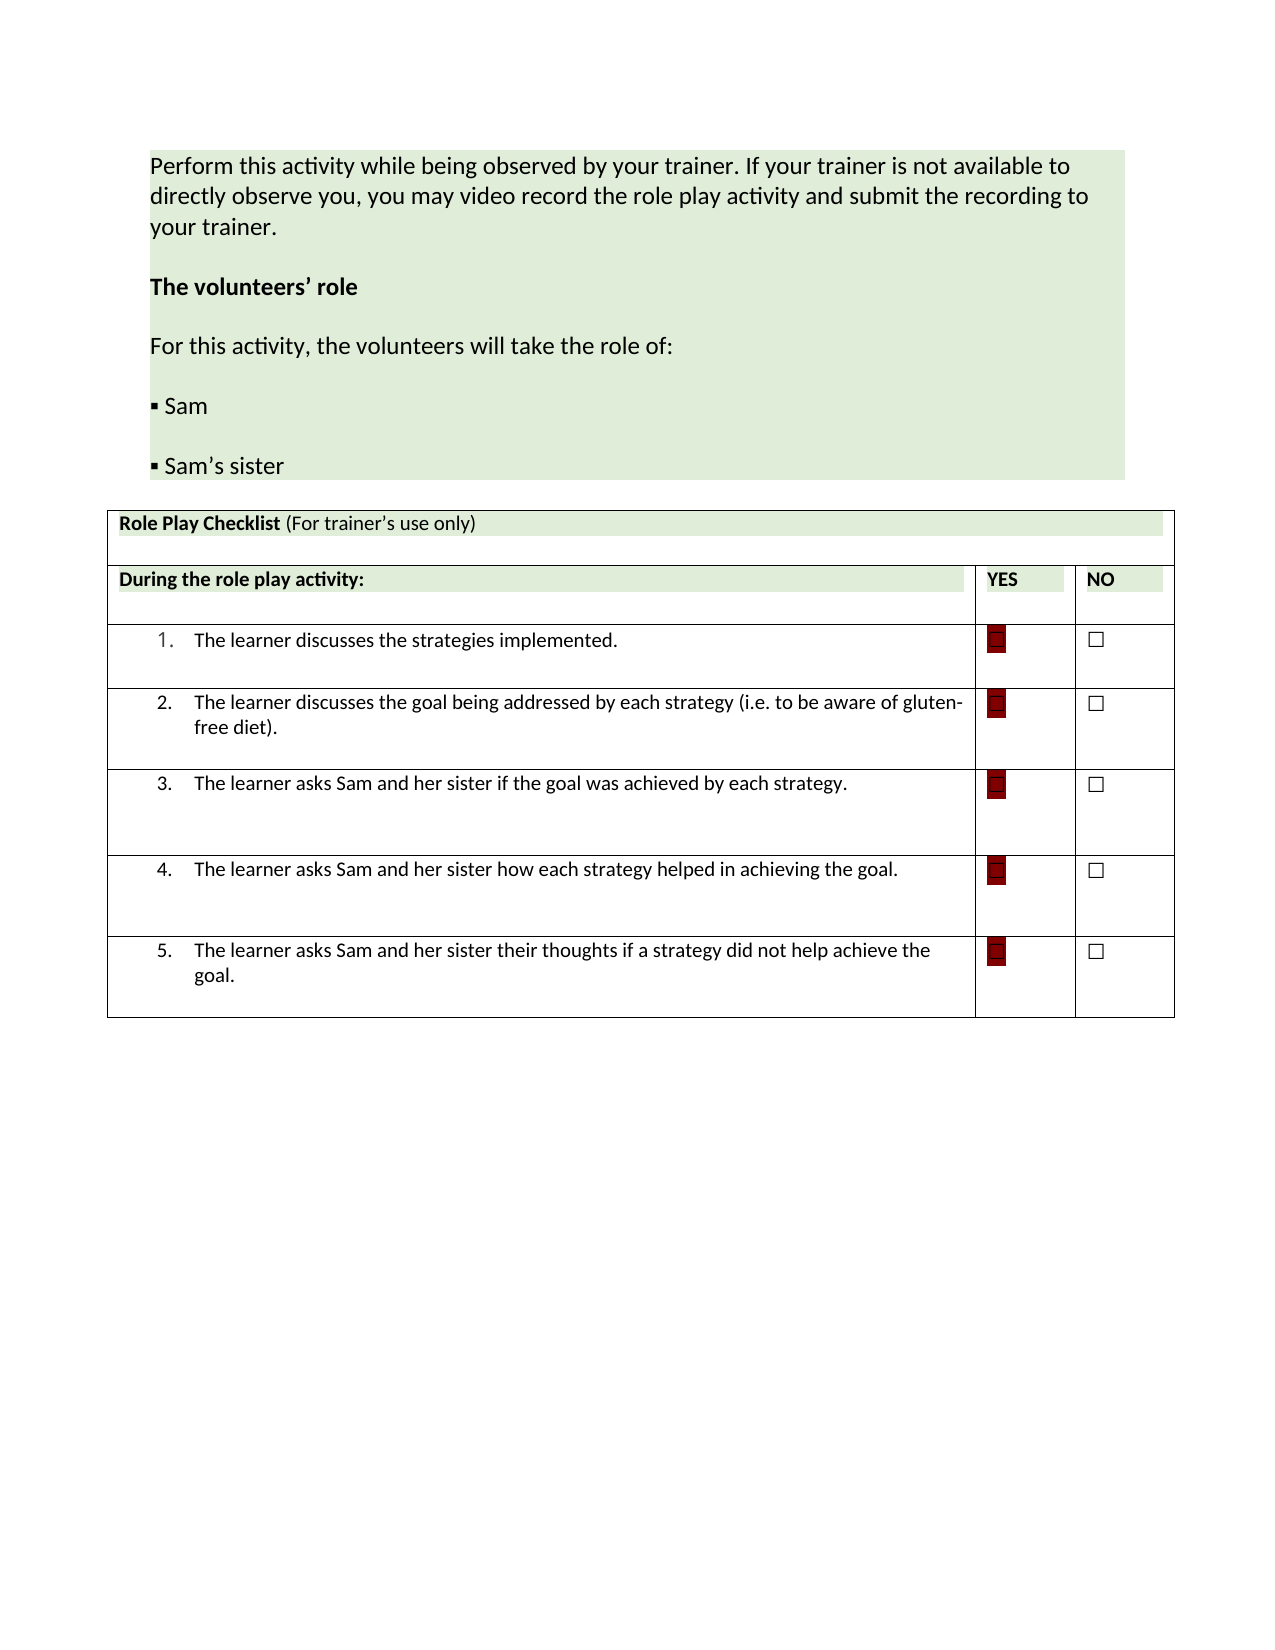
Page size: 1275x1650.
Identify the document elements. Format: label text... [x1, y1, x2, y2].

table_cell NO [1076, 566, 1174, 624]
table_cell ☐ [1076, 856, 1174, 936]
table_cell The learner asks Sam and her sister how each strategy helped in achieving the goal. [108, 856, 975, 936]
table_cell The learner discusses the strategies implemented. [108, 625, 975, 688]
table_cell The learner discusses the goal being addressed by each strategy (i.e. to be aware of gluten-free diet). [108, 689, 975, 769]
table_cell ☐ [1076, 689, 1174, 769]
table_cell ☐ [976, 937, 1075, 1017]
table_header Role Play Checklist (For trainer’s use only) [108, 511, 1174, 565]
table_cell YES [976, 566, 1075, 624]
table_cell The learner asks Sam and her sister their thoughts if a strategy did not help achieve the goal. [108, 937, 975, 1017]
text Perform this activity while being observed by your trainer. If your trainer is not available to directly observe you, you may video record the role play activity and submit the recording to your trainer. [150, 150, 1125, 242]
table_cell During the role play activity: [108, 566, 975, 624]
table_cell ☐ [976, 689, 1075, 769]
table_cell ☐ [976, 625, 1075, 688]
text The volunteers’ role [150, 271, 1125, 301]
table_cell ☐ [976, 856, 1075, 936]
table_cell ☐ [1076, 937, 1174, 1017]
text ▪ Sam’s sister [150, 450, 1125, 480]
text ▪ Sam [150, 390, 1125, 421]
text For this activity, the volunteers will take the role of: [150, 330, 1125, 361]
table_cell ☐ [1076, 770, 1174, 855]
table_cell The learner asks Sam and her sister if the goal was achieved by each strategy. [108, 770, 975, 855]
table_cell ☐ [1076, 625, 1174, 688]
table_cell ☐ [976, 770, 1075, 855]
